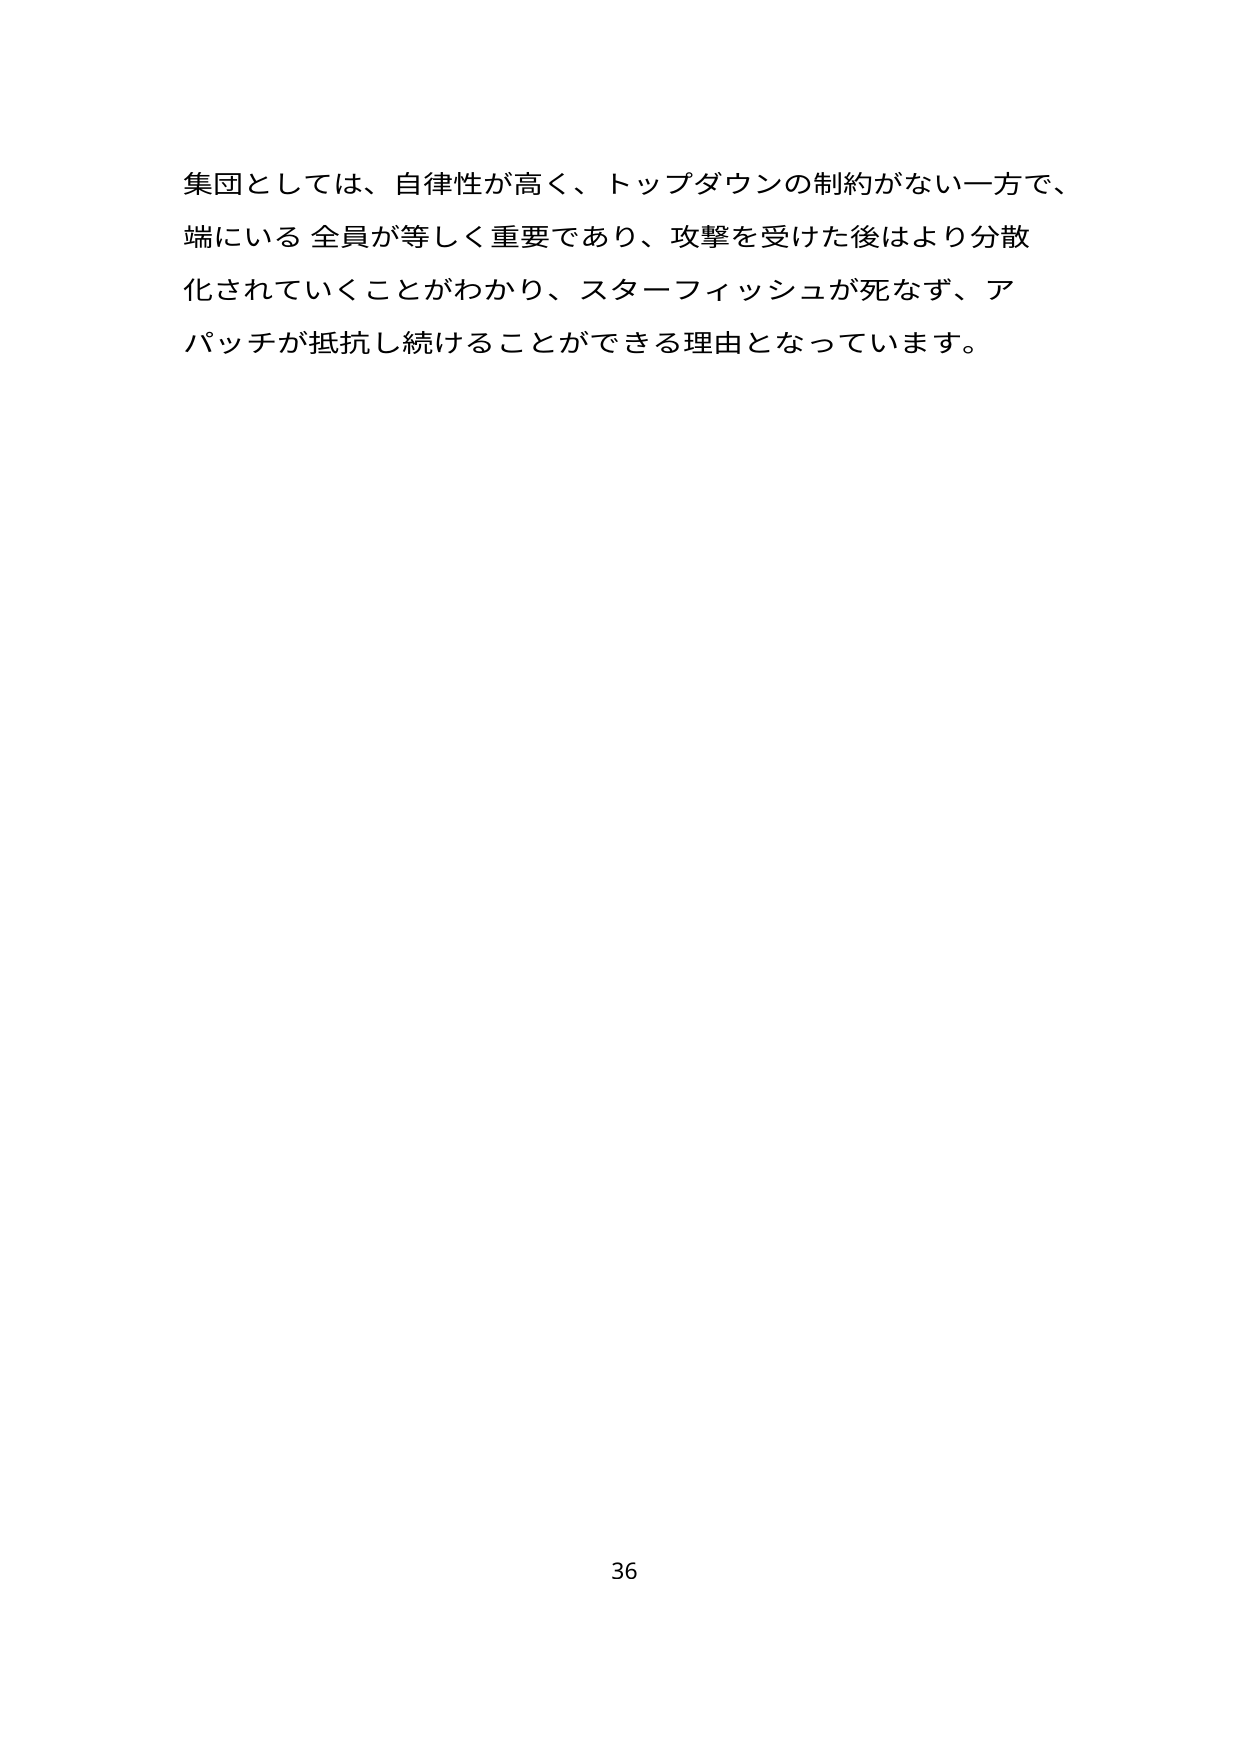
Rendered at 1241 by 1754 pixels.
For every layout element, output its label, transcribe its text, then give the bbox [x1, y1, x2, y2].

text 集団としては、自律性が高く、トップダウンの制約がない一方で、端にいる 全員が等しく重要であり、攻撃を受けた後はより分散化されていくことがわかり、スターフィッシュが死なず、アパッチが抵抗し続けることができる理由となっています。 [183, 165, 1057, 360]
